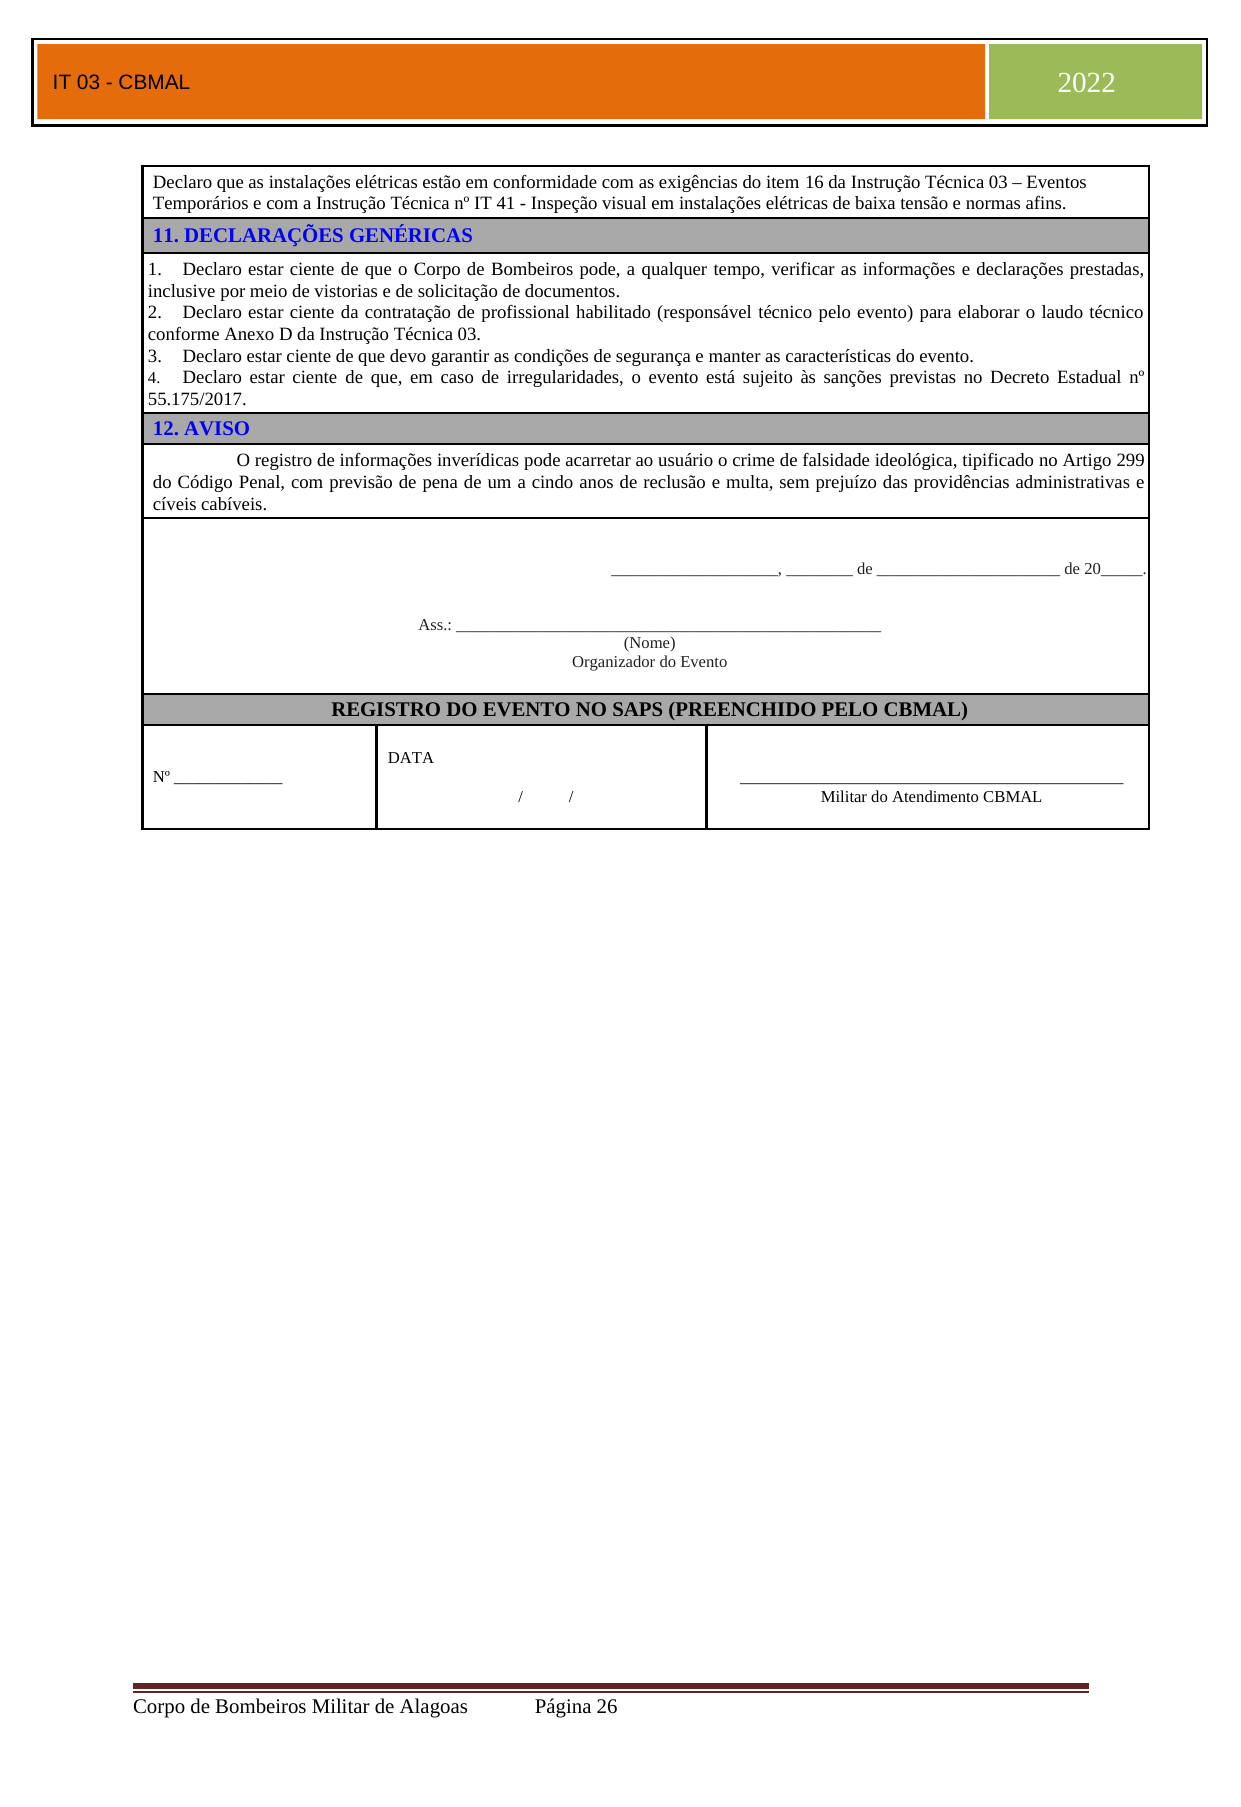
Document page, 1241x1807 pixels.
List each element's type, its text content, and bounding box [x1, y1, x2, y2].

table_cell Declaro estar ciente de que o Corpo de Bombeiros pode, a qualquer tempo, verificar as informações e declarações prestadas, inclusive por meio de vistorias e de solicitação de documentos. Declaro estar ciente da contratação de profissional habilitado (responsável técnico pelo evento) para elaborar o laudo técnico conforme Anexo D da Instrução Técnica 03. Declaro estar ciente de que devo garantir as condições de segurança e manter as características do evento. Declaro estar ciente de que, em caso de irregularidades, o evento está sujeito às sanções previstas no Decreto Estadual nº 55.175/2017. [144, 254, 1148, 412]
table_cell Nº _____________ [144, 726, 375, 828]
table_cell 12. AVISO [144, 414, 1148, 443]
table_cell REGISTRO DO EVENTO NO SAPS (PREENCHIDO PELO CBMAL) [144, 695, 1148, 724]
table_cell DATA / / [378, 726, 705, 828]
table_cell ______________________________________________ Militar do Atendimento CBMAL [708, 726, 1148, 828]
table_cell 11. DECLARAÇÕES GENÉRICAS [144, 219, 1148, 252]
table_cell ____________________, ________ de ______________________ de 20_____. Ass.: ___________________________________________________ (Nome) Organizador do Evento [144, 519, 1148, 693]
table_cell Declaro que as instalações elétricas estão em conformidade com as exigências do item 16 da Instrução Técnica 03 – Eventos Temporários e com a Instrução Técnica nº IT 41 - Inspeção visual em instalações elétricas de baixa tensão e normas afins. [144, 167, 1148, 217]
table_cell O registro de informações inverídicas pode acarretar ao usuário o crime de falsidade ideológica, tipificado no Artigo 299 do Código Penal, com previsão de pena de um a cindo anos de reclusão e multa, sem prejuízo das providências administrativas e cíveis cabíveis. [144, 445, 1148, 517]
